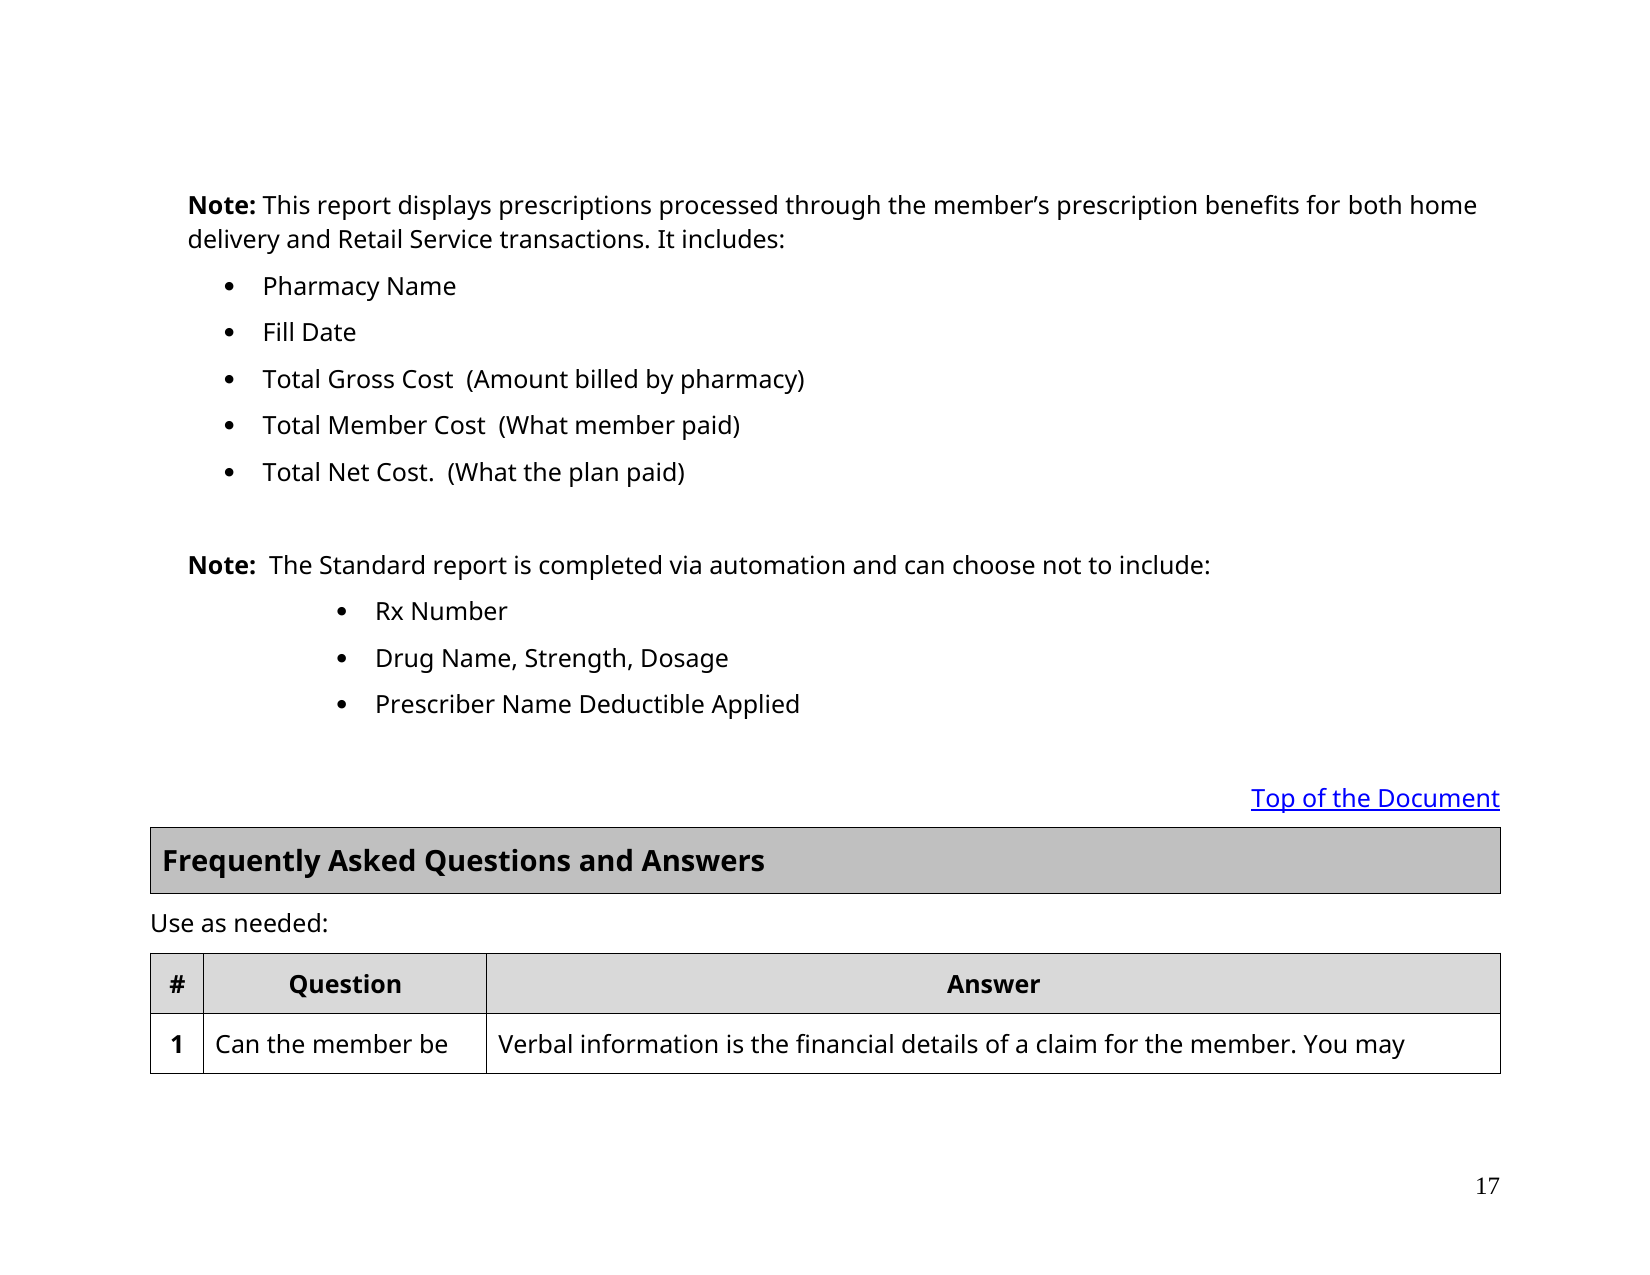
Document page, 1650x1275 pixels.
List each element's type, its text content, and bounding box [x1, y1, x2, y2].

table_header Answer [487, 954, 1500, 1013]
list Total Net Cost. (What the plan paid) [225, 454, 1500, 488]
list Pharmacy Name [225, 268, 1500, 302]
table_header # [151, 954, 203, 1013]
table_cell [487, 1014, 1500, 1073]
text Note: This report displays prescriptions processed through the member’s prescription benefits for both home delivery and Retail Service transactions. It includes: [187, 187, 1500, 256]
table_header Frequently Asked Questions and Answers [151, 828, 1500, 893]
list Fill Date [225, 315, 1500, 349]
list Drug Name, Strength, Dosage [337, 641, 1500, 675]
text Top of the Document [150, 780, 1500, 814]
list Prescriber Name Deductible Applied [337, 687, 1500, 721]
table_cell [204, 1014, 486, 1073]
list Note: The Standard report is completed via automation and can choose not to include: [187, 547, 1500, 582]
text Use as needed: [150, 906, 1500, 940]
table_cell 1 [151, 1014, 203, 1073]
list Total Gross Cost (Amount billed by pharmacy) [225, 361, 1500, 395]
list Total Member Cost (What member paid) [225, 408, 1500, 442]
list Rx Number [337, 594, 1500, 628]
table_header Question [204, 954, 486, 1013]
